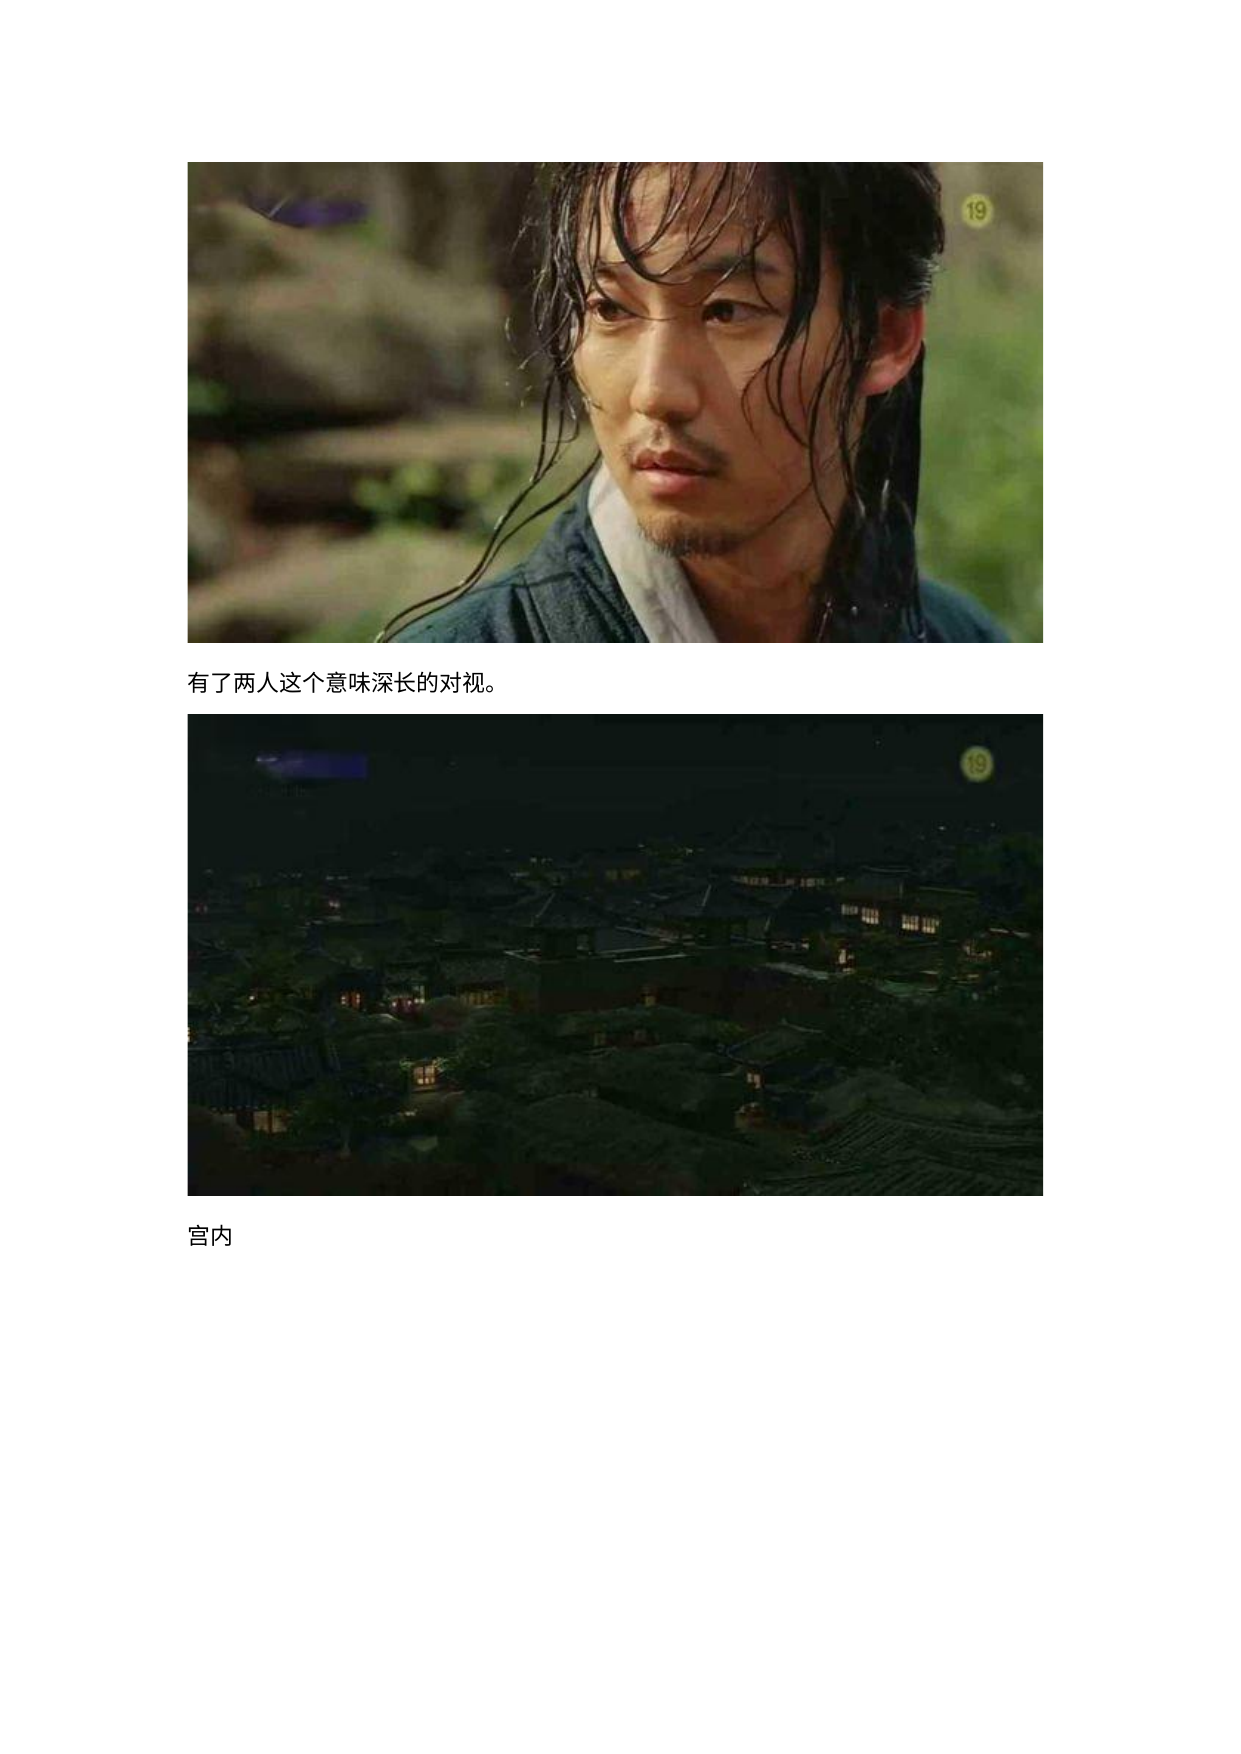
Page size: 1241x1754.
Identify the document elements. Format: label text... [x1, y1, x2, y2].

picture [187, 162, 1044, 643]
picture [187, 714, 1044, 1196]
text 宫内 [187, 1202, 1053, 1267]
text 有了两人这个意味深长的对视。 [187, 649, 1053, 714]
